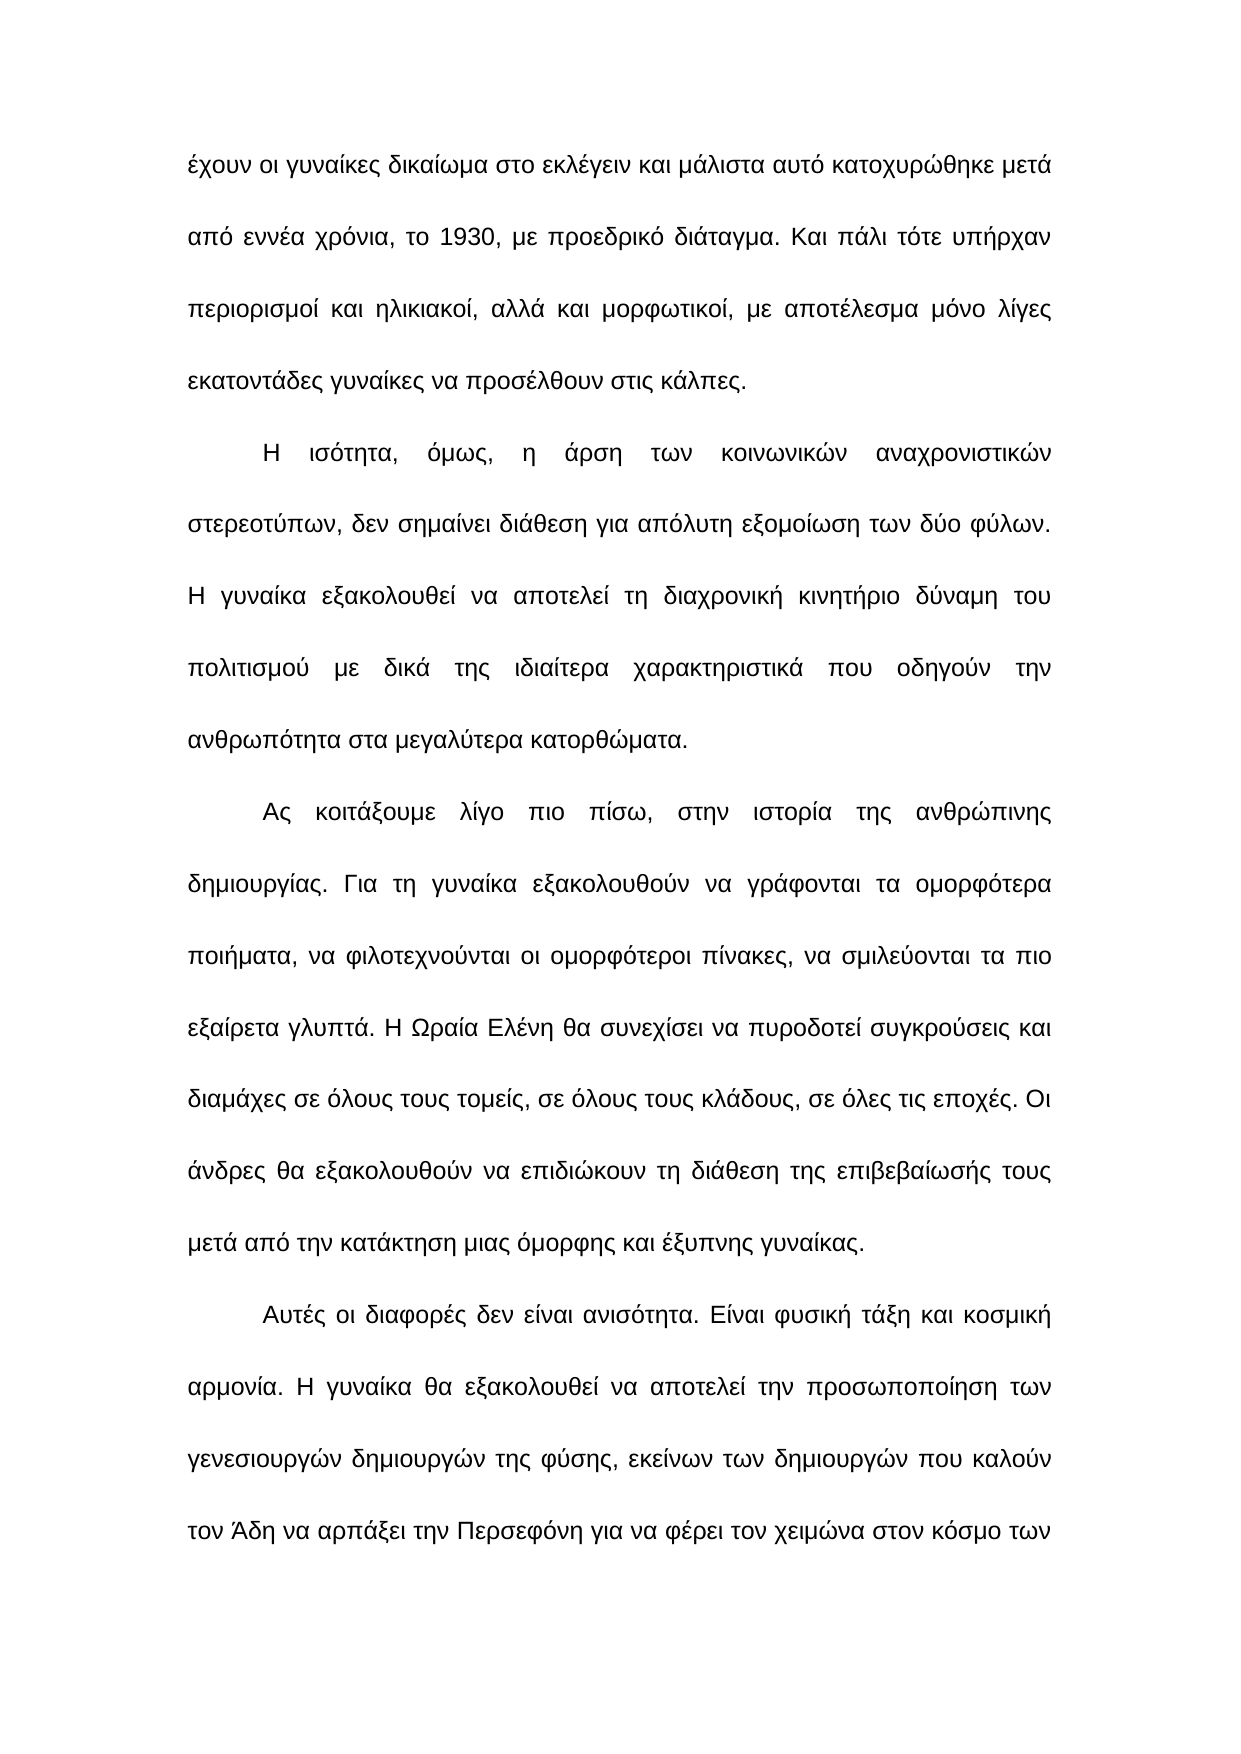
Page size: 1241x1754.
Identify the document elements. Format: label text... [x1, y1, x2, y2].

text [187, 1300, 1053, 1544]
text Ας κοιτάξουμε λίγο πιο πίσω, στην ιστορία της ανθρώπινης δημιουργίας. Για τη γυναίκα εξακολουθούν να γράφονται τα ομορφότερα ποιήματα, να φιλοτεχνούνται οι ομορφότεροι πίνακες, να σμιλεύονται τα πιο εξαίρετα γλυπτά. Η Ωραία Ελένη θα συνεχίσει να πυροδοτεί συγκρούσεις και διαμάχες σε όλους τους τομείς, σε όλους τους κλάδους, σε όλες τις εποχές. Οι άνδρες θα εξακολουθούν να επιδιώκουν τη διάθεση της επιβεβαίωσής τους μετά από την κατάκτηση μιας όμορφης και έξυπνης γυναίκας. [187, 797, 1053, 1257]
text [187, 150, 1053, 394]
text Η ισότητα, όμως, η άρση των κοινωνικών αναχρονιστικών στερεοτύπων, δεν σημαίνει διάθεση για απόλυτη εξομοίωση των δύο φύλων. Η γυναίκα εξακολουθεί να αποτελεί τη διαχρονική κινητήριο δύναμη του πολιτισμού με δικά της ιδιαίτερα χαρακτηριστικά που οδηγούν την ανθρωπότητα στα μεγαλύτερα κατορθώματα. [187, 437, 1053, 754]
